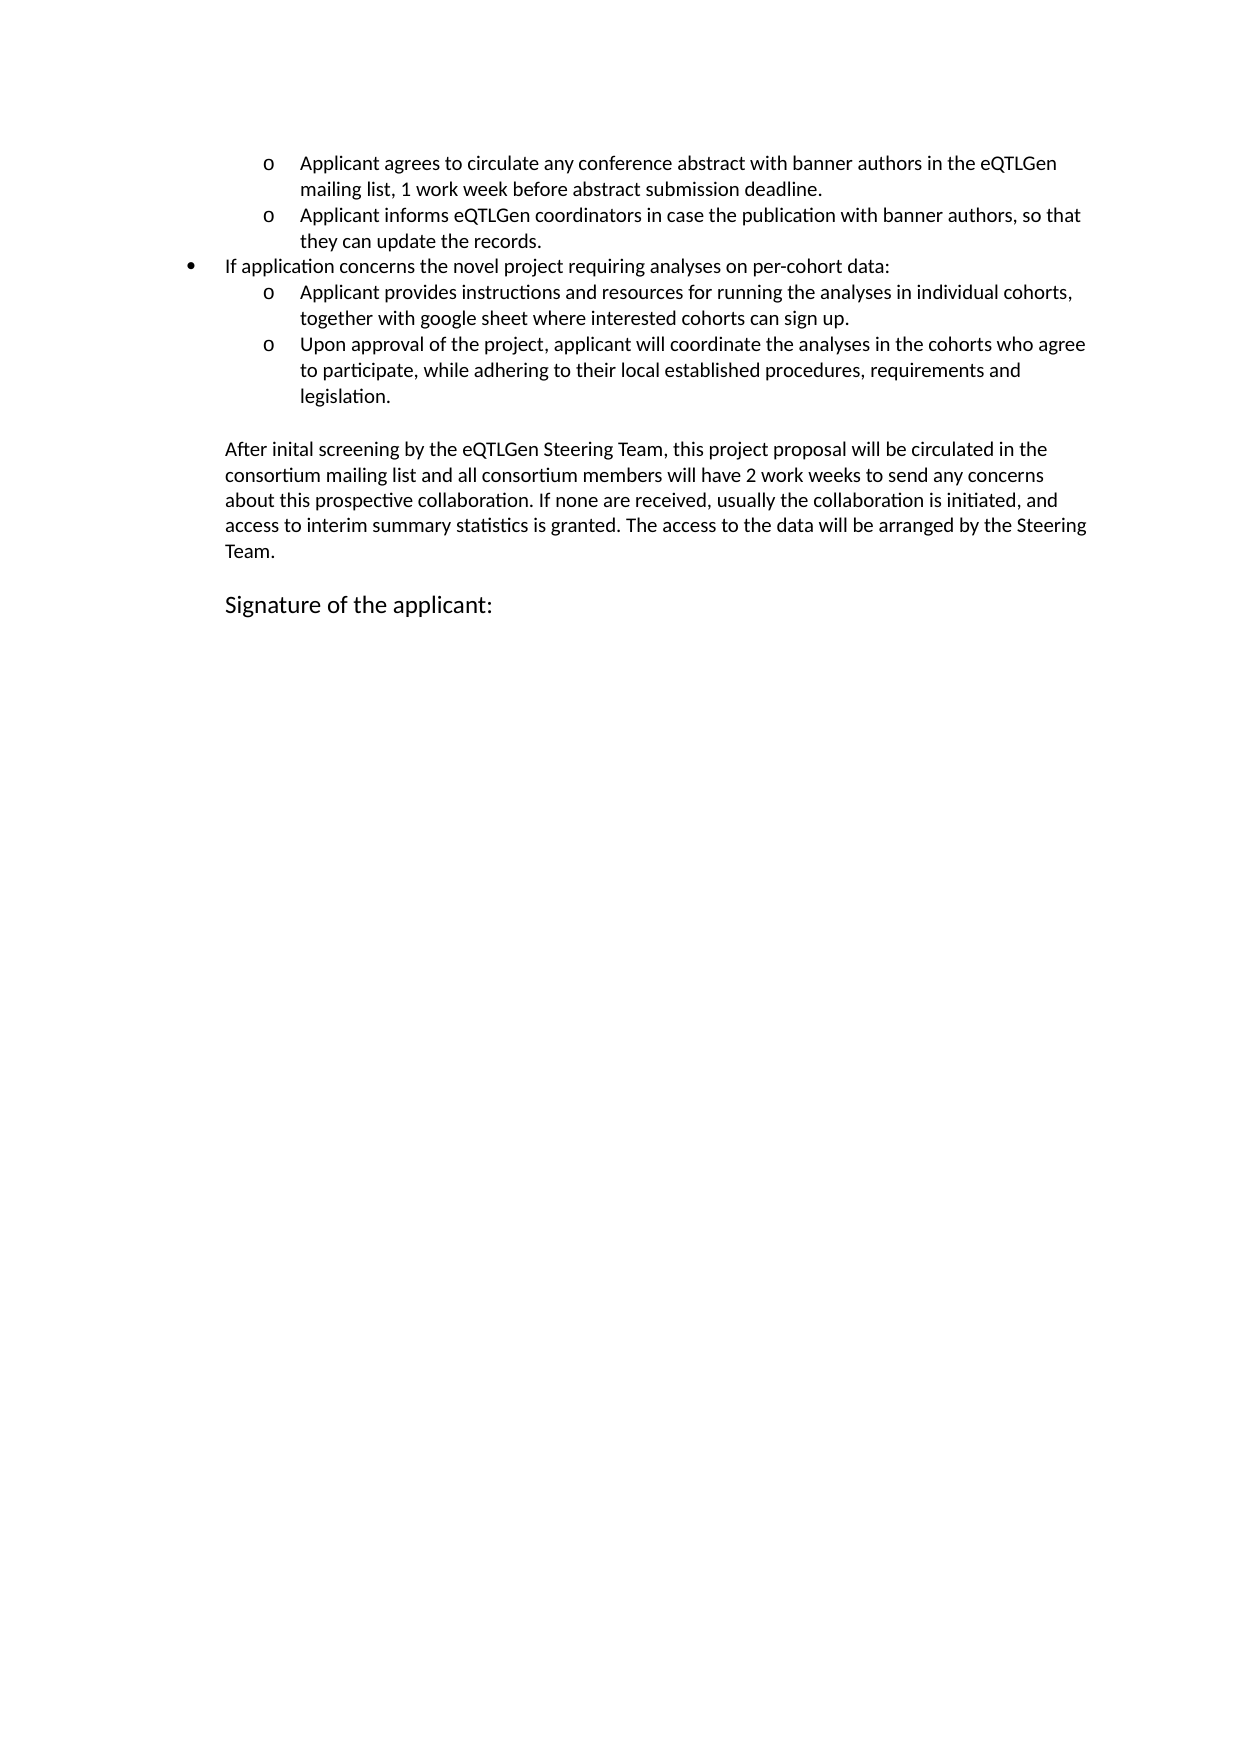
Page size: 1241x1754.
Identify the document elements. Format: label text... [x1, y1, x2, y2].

list Applicant informs eQTLGen coordinators in case the publication with banner authors, so that they can update the records. [262, 202, 1090, 254]
list Upon approval of the project, applicant will coordinate the analyses in the cohorts who agree to participate, while adhering to their local established procedures, requirements and legislation. [262, 331, 1090, 408]
text Signature of the applicant: [225, 589, 1090, 619]
list If application concerns the novel project requiring analyses on per-cohort data: [187, 254, 1090, 279]
list Applicant provides instructions and resources for running the analyses in individual cohorts, together with google sheet where interested cohorts can sign up. [262, 279, 1090, 331]
list Applicant agrees to circulate any conference abstract with banner authors in the eQTLGen mailing list, 1 work week before abstract submission deadline. [262, 150, 1090, 202]
text After inital screening by the eQTLGen Steering Team, this project proposal will be circulated in the consortium mailing list and all consortium members will have 2 work weeks to send any concerns about this prospective collaboration. If none are received, usually the collaboration is initiated, and access to interim summary statistics is granted. The access to the data will be arranged by the Steering Team. [225, 436, 1090, 563]
